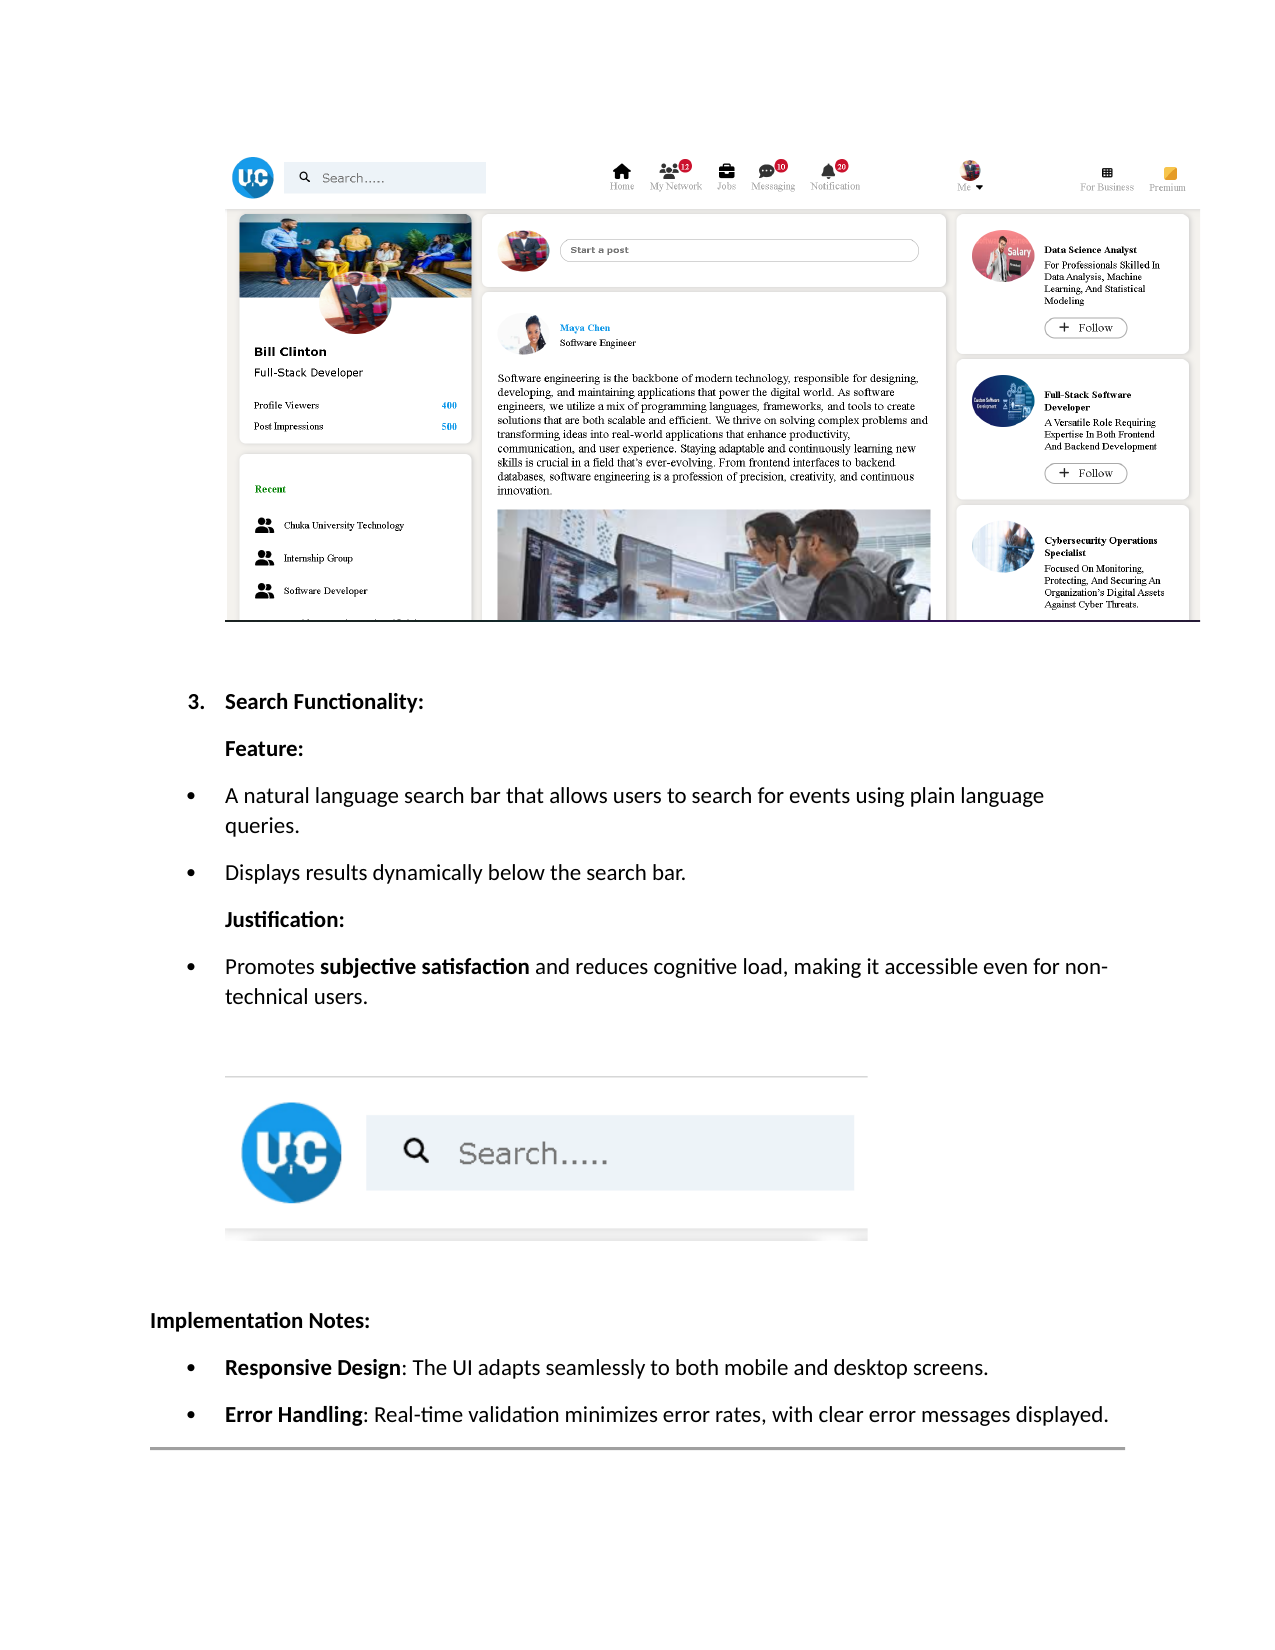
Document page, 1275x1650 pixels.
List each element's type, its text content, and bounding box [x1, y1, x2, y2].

list Error Handling: Real-time validation minimizes error rates, with clear error messages displayed. [187, 1400, 1125, 1428]
list Displays results dynamically below the search bar. [187, 858, 1125, 886]
picture [225, 1075, 868, 1241]
text Feature: [225, 734, 1125, 762]
picture [225, 150, 1200, 622]
text Implementation Notes: [150, 1306, 1125, 1334]
list A natural language search bar that allows users to search for events using plain language queries. [187, 781, 1125, 839]
text Justification: [225, 905, 1125, 933]
list Responsive Design: The UI adapts seamlessly to both mobile and desktop screens. [187, 1353, 1125, 1381]
list Search Functionality: [187, 687, 1125, 715]
list Promotes subjective satisfaction and reduces cognitive load, making it accessible even for non-technical users. [187, 952, 1125, 1010]
